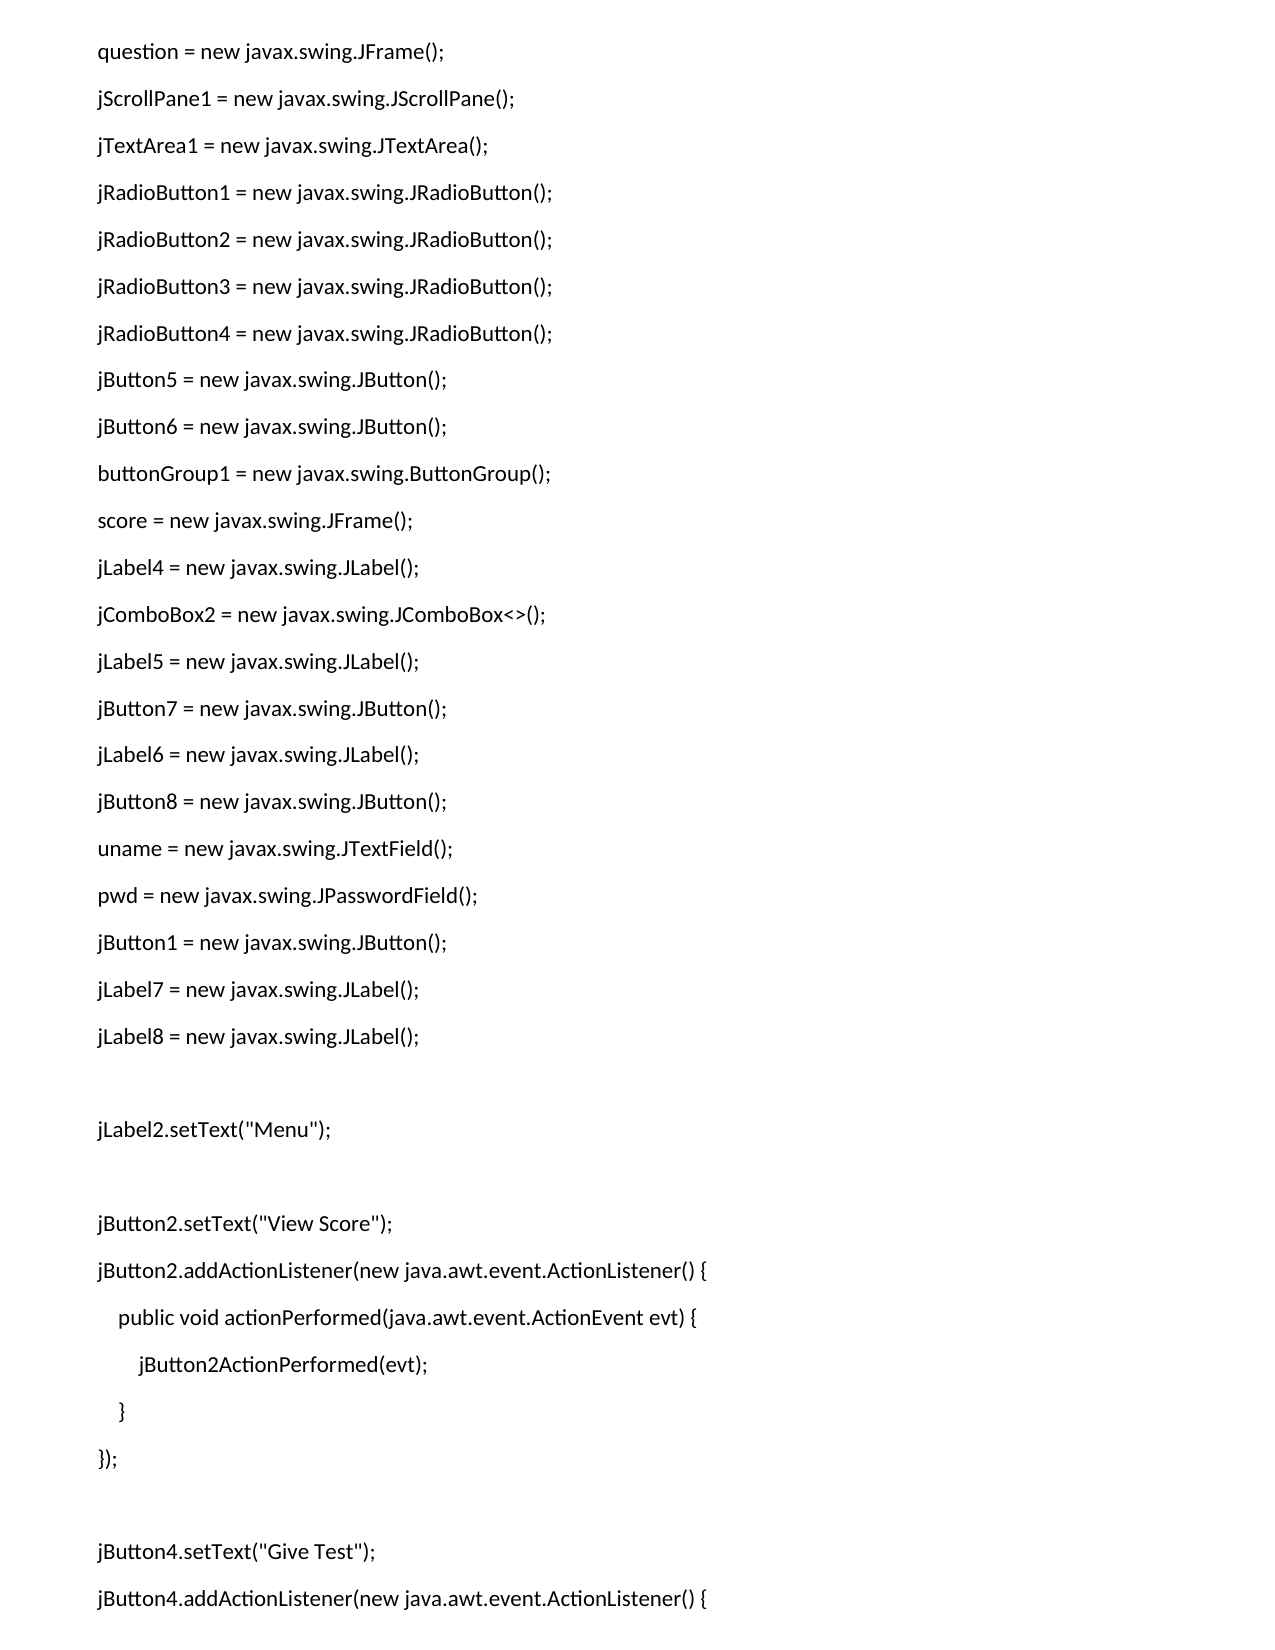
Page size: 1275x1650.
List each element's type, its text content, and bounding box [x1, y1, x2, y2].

text jTextArea1 = new javax.swing.JTextArea(); [56, 131, 1228, 159]
text jButton5 = new javax.swing.JButton(); [56, 366, 1228, 394]
text jButton4.addActionListener(new java.awt.event.ActionListener() { [56, 1584, 1228, 1612]
text jButton7 = new javax.swing.JButton(); [56, 694, 1228, 722]
text } [56, 1397, 1228, 1425]
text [56, 1303, 1228, 1331]
text jLabel5 = new javax.swing.JLabel(); [56, 647, 1228, 675]
text jRadioButton3 = new javax.swing.JRadioButton(); [56, 272, 1228, 300]
text jRadioButton2 = new javax.swing.JRadioButton(); [56, 225, 1228, 253]
text jLabel2.setText("Menu"); [56, 1116, 1228, 1144]
text buttonGroup1 = new javax.swing.ButtonGroup(); [56, 459, 1228, 487]
text jButton4.setText("Give Test"); [56, 1537, 1228, 1566]
text jButton6 = new javax.swing.JButton(); [56, 412, 1228, 441]
text jScrollPane1 = new javax.swing.JScrollPane(); [56, 84, 1228, 112]
text jButton1 = new javax.swing.JButton(); [56, 928, 1228, 956]
text jRadioButton1 = new javax.swing.JRadioButton(); [56, 178, 1228, 206]
text jLabel4 = new javax.swing.JLabel(); [56, 553, 1228, 581]
text jButton2.addActionListener(new java.awt.event.ActionListener() { [56, 1256, 1228, 1284]
text jButton2ActionPerformed(evt); [56, 1350, 1228, 1378]
text jButton2.setText("View Score"); [56, 1209, 1228, 1237]
text jButton8 = new javax.swing.JButton(); [56, 787, 1228, 816]
text jComboBox2 = new javax.swing.JComboBox<>(); [56, 600, 1228, 628]
text question = new javax.swing.JFrame(); [56, 37, 1228, 66]
text jRadioButton4 = new javax.swing.JRadioButton(); [56, 319, 1228, 347]
text pwd = new javax.swing.JPasswordField(); [56, 881, 1228, 909]
text uname = new javax.swing.JTextField(); [56, 834, 1228, 862]
text }); [56, 1444, 1228, 1472]
text jLabel7 = new javax.swing.JLabel(); [56, 975, 1228, 1003]
text score = new javax.swing.JFrame(); [56, 506, 1228, 534]
text jLabel6 = new javax.swing.JLabel(); [56, 741, 1228, 769]
text jLabel8 = new javax.swing.JLabel(); [56, 1022, 1228, 1050]
